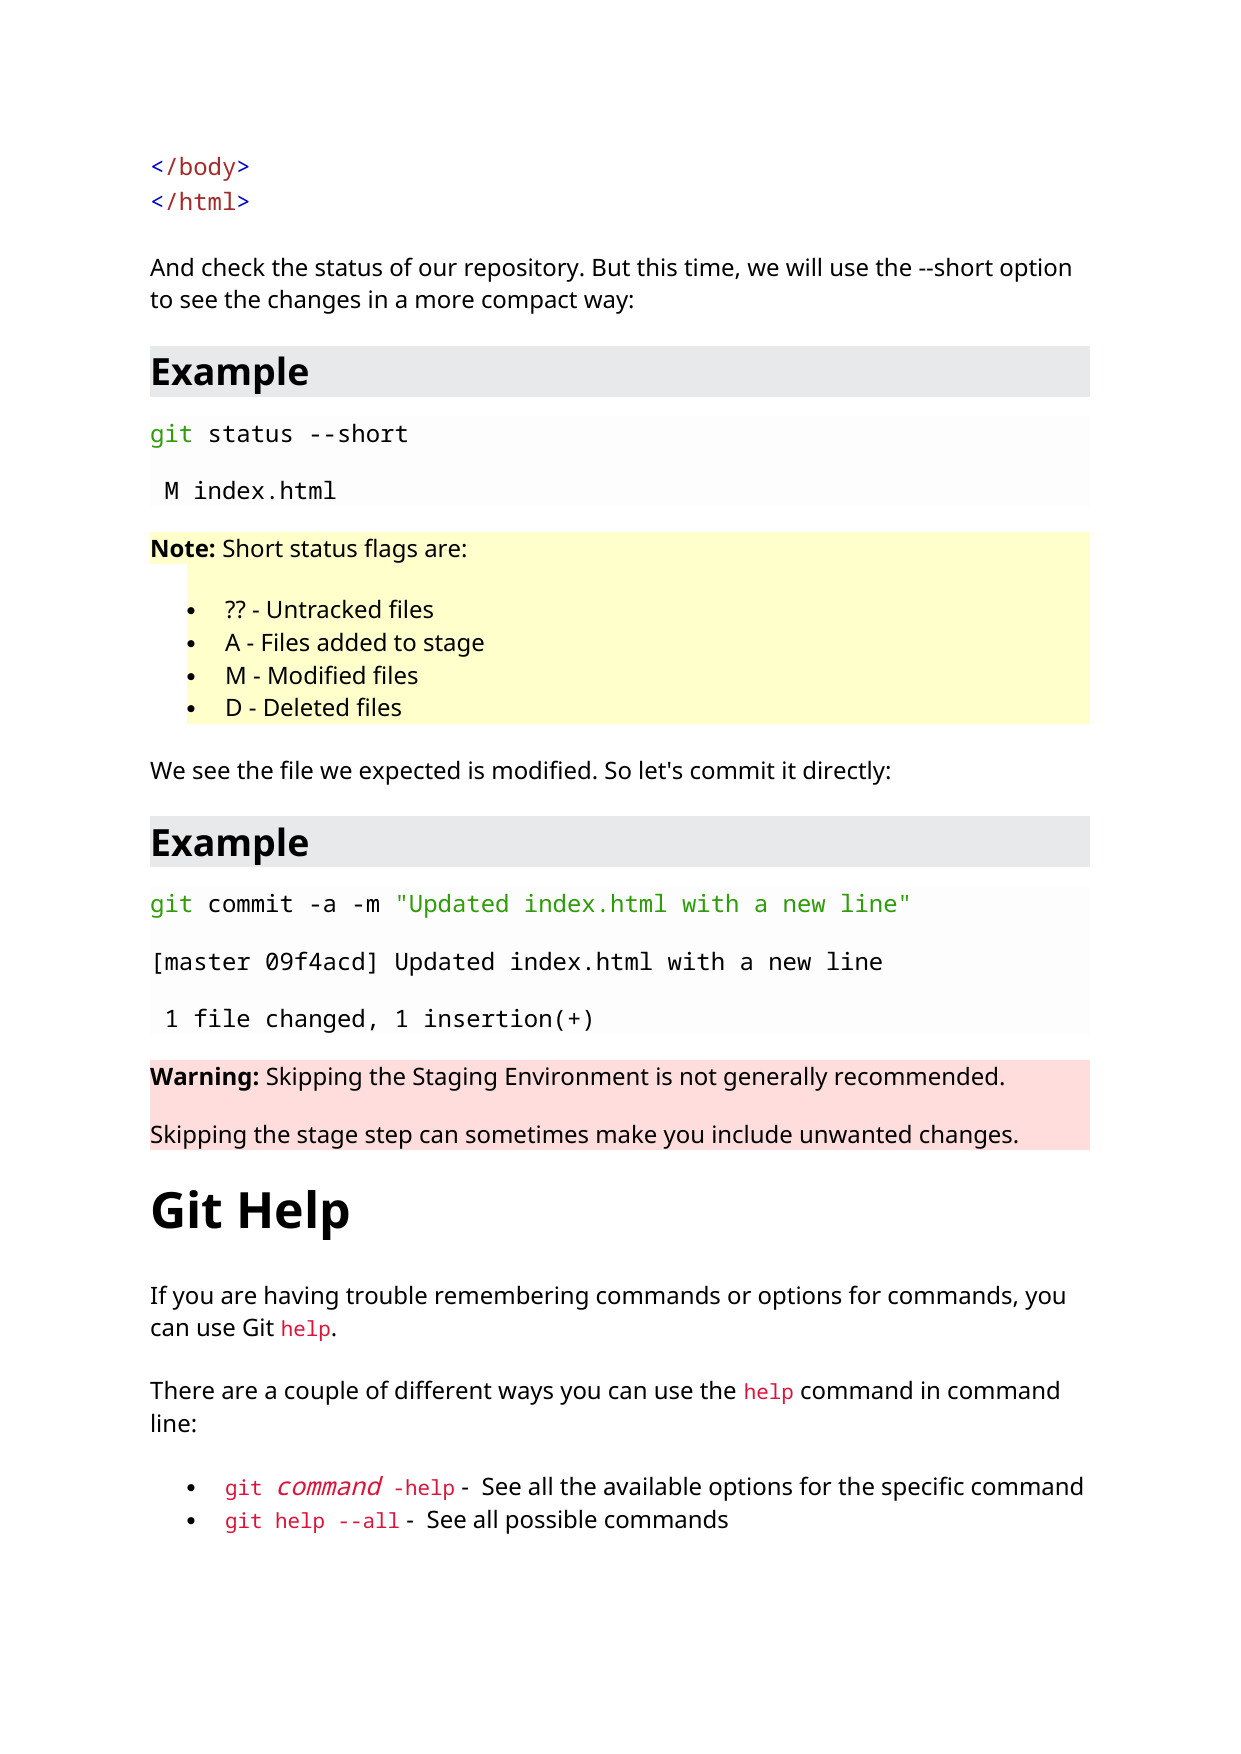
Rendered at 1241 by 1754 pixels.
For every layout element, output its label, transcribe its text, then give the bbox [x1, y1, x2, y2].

list git help --all - See all possible commands [187, 1503, 1090, 1536]
text We see the file we expected is modified. So let's commit it directly: [150, 754, 1090, 786]
subtitle Example [150, 816, 1090, 867]
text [150, 150, 1090, 218]
text And check the status of our repository. But this time, we will use the --short option to see the changes in a more compact way: [150, 250, 1090, 316]
list M - Modified files [187, 658, 1090, 691]
subtitle Git Help [150, 1175, 1090, 1243]
text git commit -a -m "Updated index.html with a new line" [150, 887, 1090, 920]
list D - Deleted files [187, 691, 1090, 724]
text [master 09f4acd] Updated index.html with a new line [150, 945, 1090, 977]
text 1 file changed, 1 insertion(+) [150, 1002, 1090, 1035]
text Skipping the stage step can sometimes make you include unwanted changes. [150, 1117, 1090, 1150]
text Warning: Skipping the Staging Environment is not generally recommended. [150, 1060, 1090, 1092]
text There are a couple of different ways you can use the help command in command line: [150, 1374, 1090, 1439]
text If you are having trouble remembering commands or options for commands, you can use Git help. [150, 1279, 1090, 1344]
text Note: Short status flags are: [150, 532, 1090, 564]
list git command -help - See all the available options for the specific command [187, 1469, 1090, 1503]
list A - Files added to stage [187, 626, 1090, 658]
text M index.html [150, 474, 1090, 507]
subtitle Example [150, 346, 1090, 397]
text git status --short [150, 416, 1090, 449]
list ?? - Untracked files [187, 593, 1090, 626]
